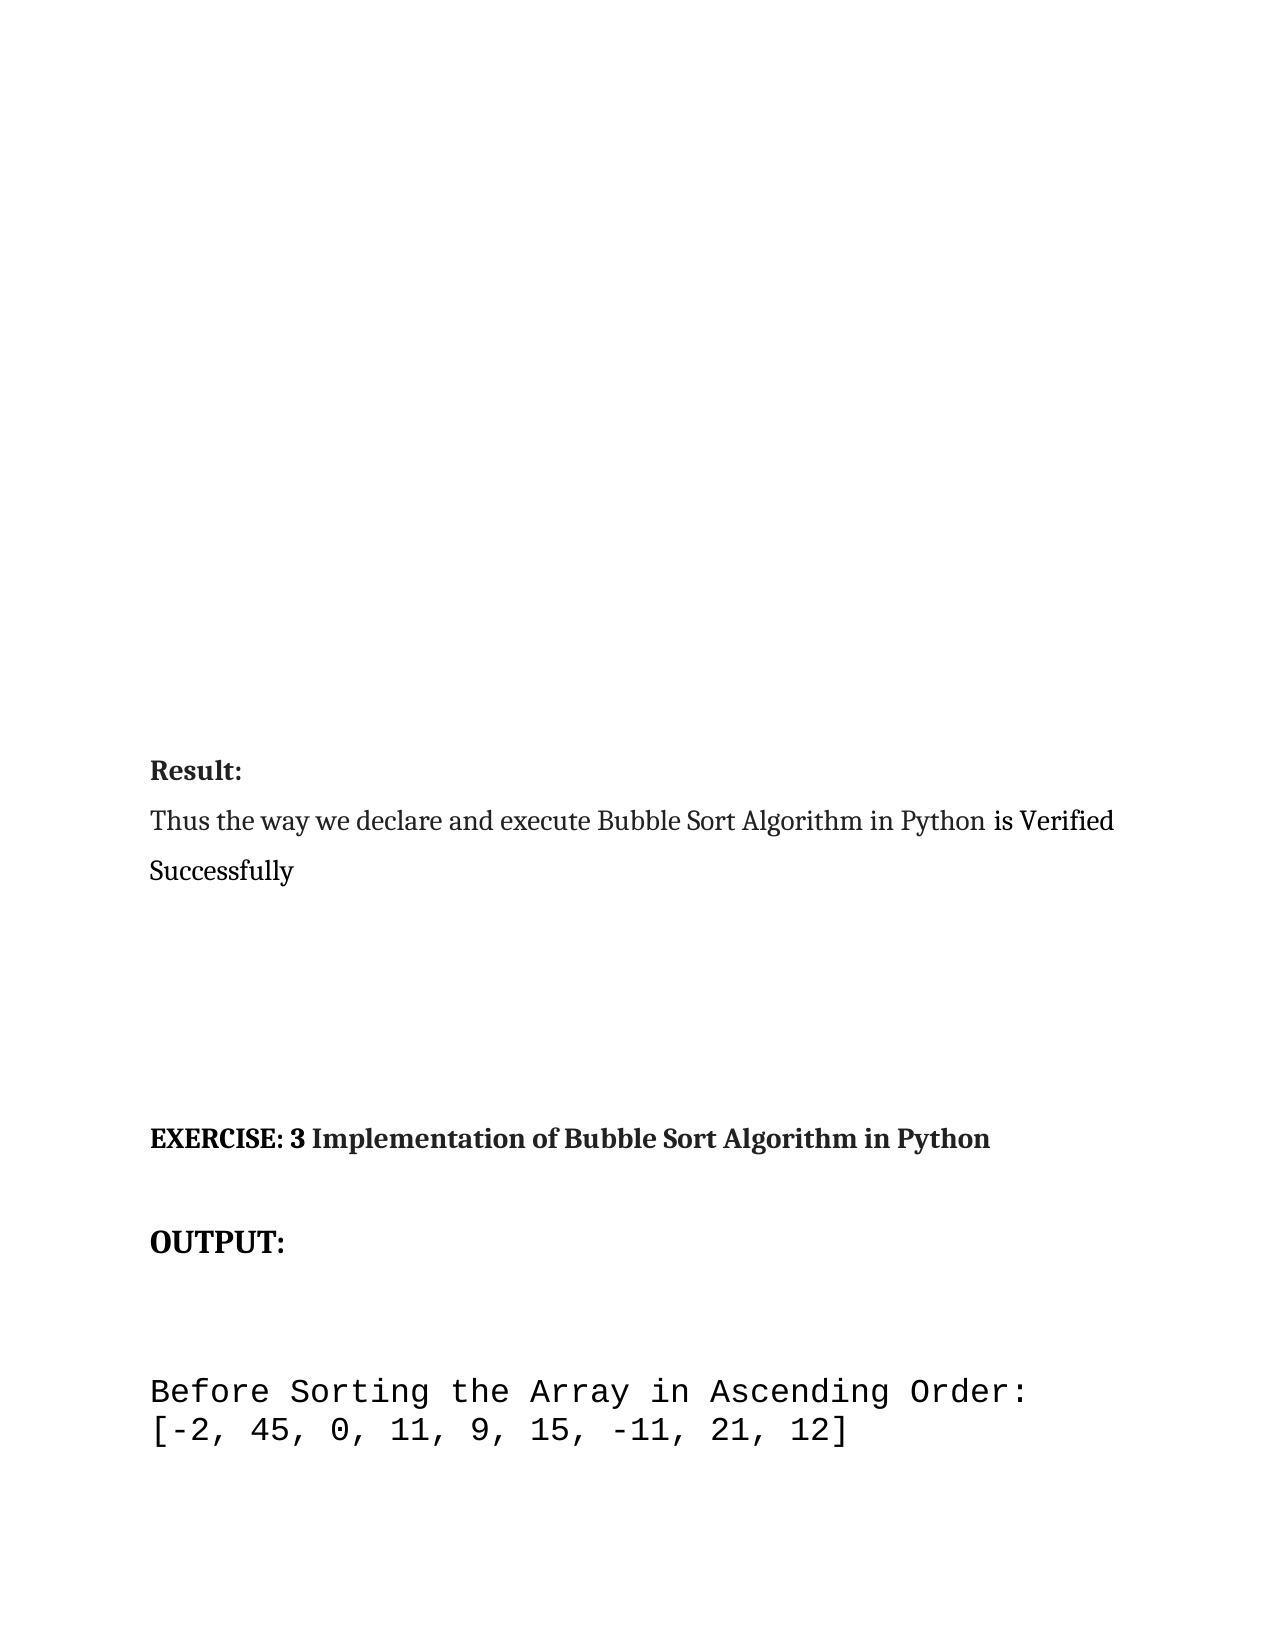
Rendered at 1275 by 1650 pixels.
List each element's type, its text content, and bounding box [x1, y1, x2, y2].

text [-2, 45, 0, 11, 9, 15, -11, 21, 12] [150, 1413, 1125, 1451]
text Result: [150, 754, 1125, 787]
text EXERCISE: 3 Implementation of Bubble Sort Algorithm in Python [150, 1123, 1125, 1156]
text Thus the way we declare and execute Bubble Sort Algorithm in Python is Verified Successfully [150, 804, 1125, 888]
text Before Sorting the Array in Ascending Order: [150, 1375, 1125, 1413]
text OUTPUT: [150, 1223, 1125, 1262]
